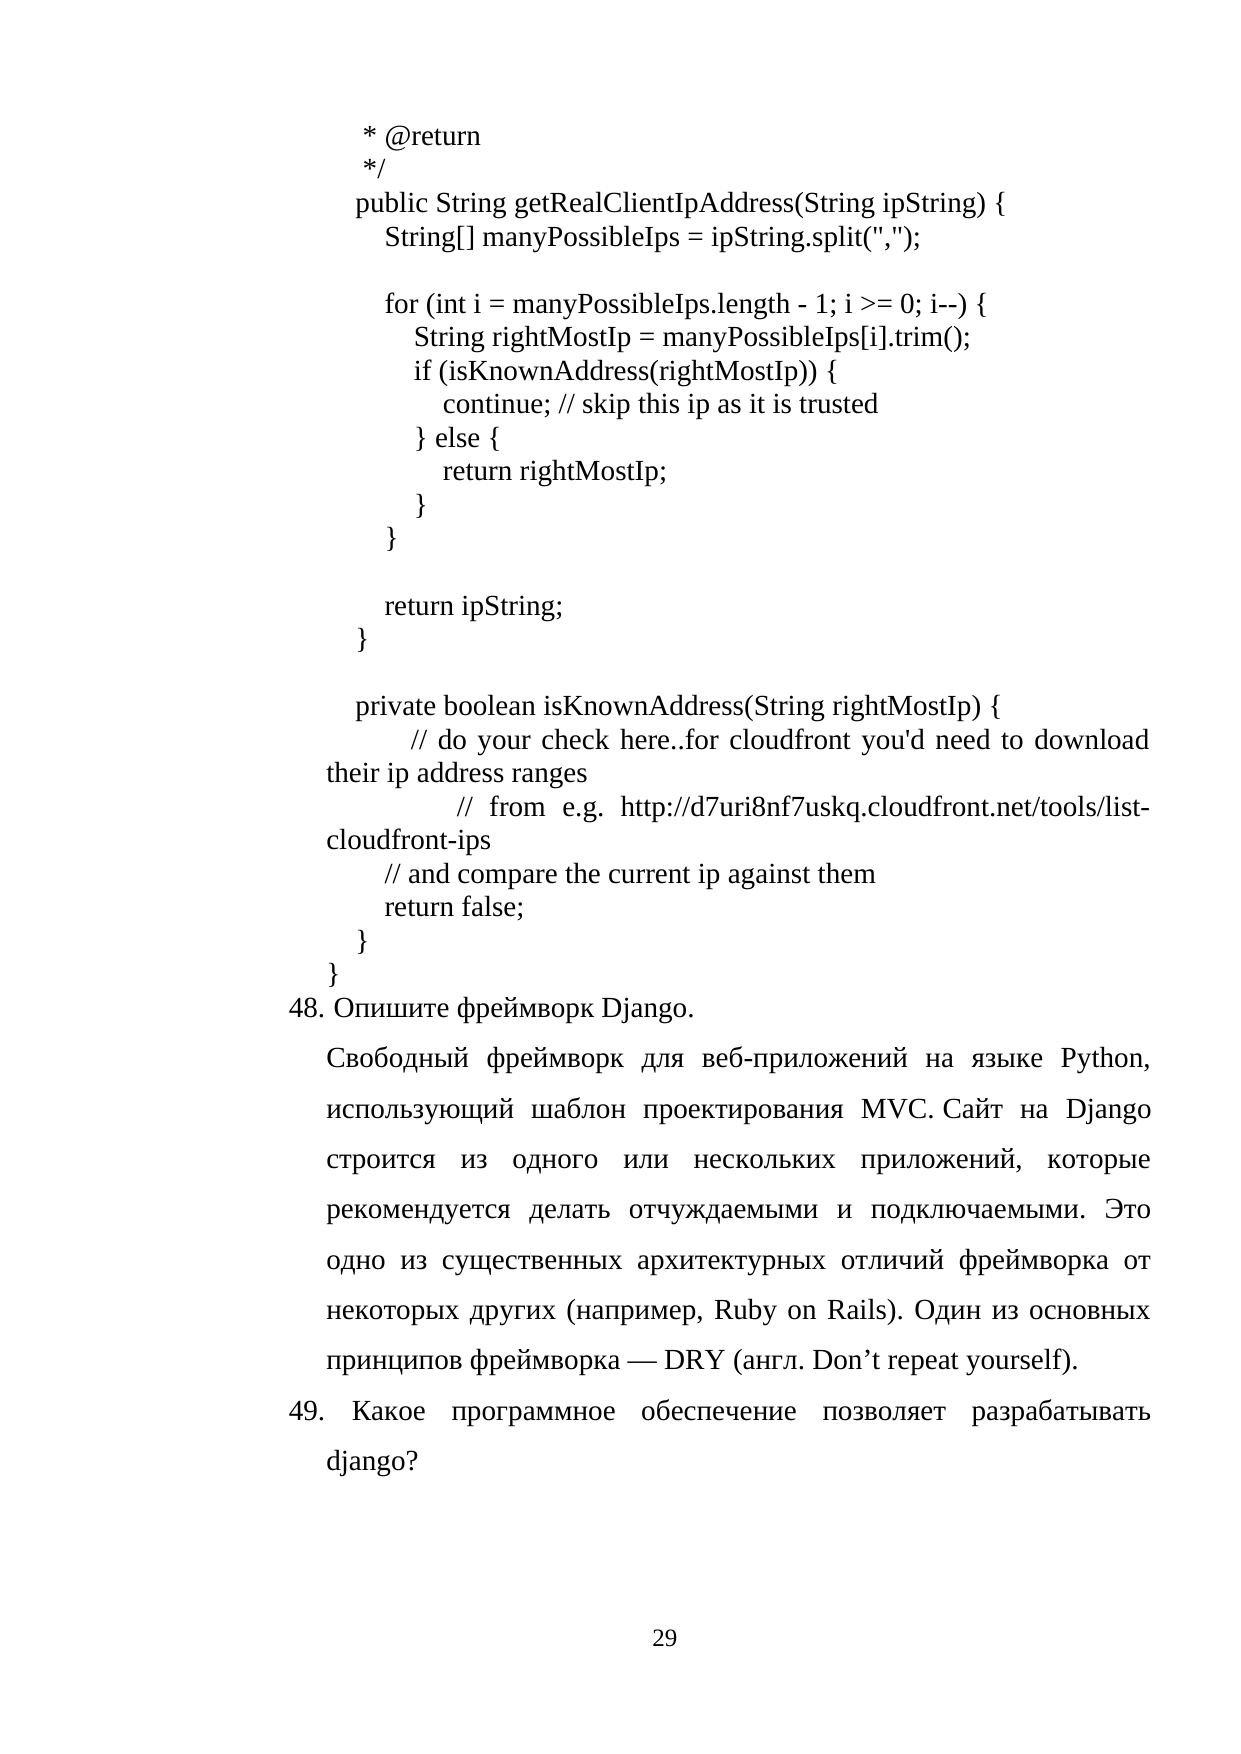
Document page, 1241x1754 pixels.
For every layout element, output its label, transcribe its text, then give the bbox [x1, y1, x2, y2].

list if (isKnownAddress(rightMostIp)) { [326, 353, 1152, 386]
list // and compare the current ip against them [326, 856, 1152, 889]
list // do your check here..for cloudfront you'd need to download their ip address ranges [326, 722, 1152, 789]
list Опишите фреймворк Django. [288, 990, 1152, 1024]
list return false; [326, 889, 1152, 923]
list } else { [326, 420, 1152, 453]
list public String getRealClientIpAddress(String ipString) { [326, 185, 1152, 219]
list } [326, 521, 1152, 554]
list String rightMostIp = manyPossibleIps[i].trim(); [326, 319, 1152, 353]
list } [326, 487, 1152, 521]
list Какое программное обеспечение позволяет разрабатывать django? [288, 1393, 1152, 1477]
list * @return [326, 118, 1152, 152]
list } [326, 957, 1152, 990]
list return ipString; [326, 588, 1152, 621]
list } [326, 923, 1152, 957]
list // from e.g. http://d7uri8nf7uskq.cloudfront.net/tools/list-cloudfront-ips [326, 789, 1152, 856]
list for (int i = manyPossibleIps.length - 1; i >= 0; i--) { [326, 286, 1152, 319]
list } [326, 621, 1152, 655]
list return rightMostIp; [326, 453, 1152, 487]
list Свободный фреймворк для веб-приложений на языке Python, использующий шаблон проектирования MVC. Сайт на Django строится из одного или нескольких приложений, которые рекомендуется делать отчуждаемыми и подключаемыми. Это одно из существенных архитектурных отличий фреймворка от некоторых других (например, Ruby on Rails). Один из основных принципов фреймворка — DRY (англ. Don’t repeat yourself). [326, 1041, 1152, 1376]
list private boolean isKnownAddress(String rightMostIp) { [326, 688, 1152, 722]
list */ [326, 152, 1152, 185]
list continue; // skip this ip as it is trusted [326, 386, 1152, 420]
list String[] manyPossibleIps = ipString.split(","); [326, 219, 1152, 252]
